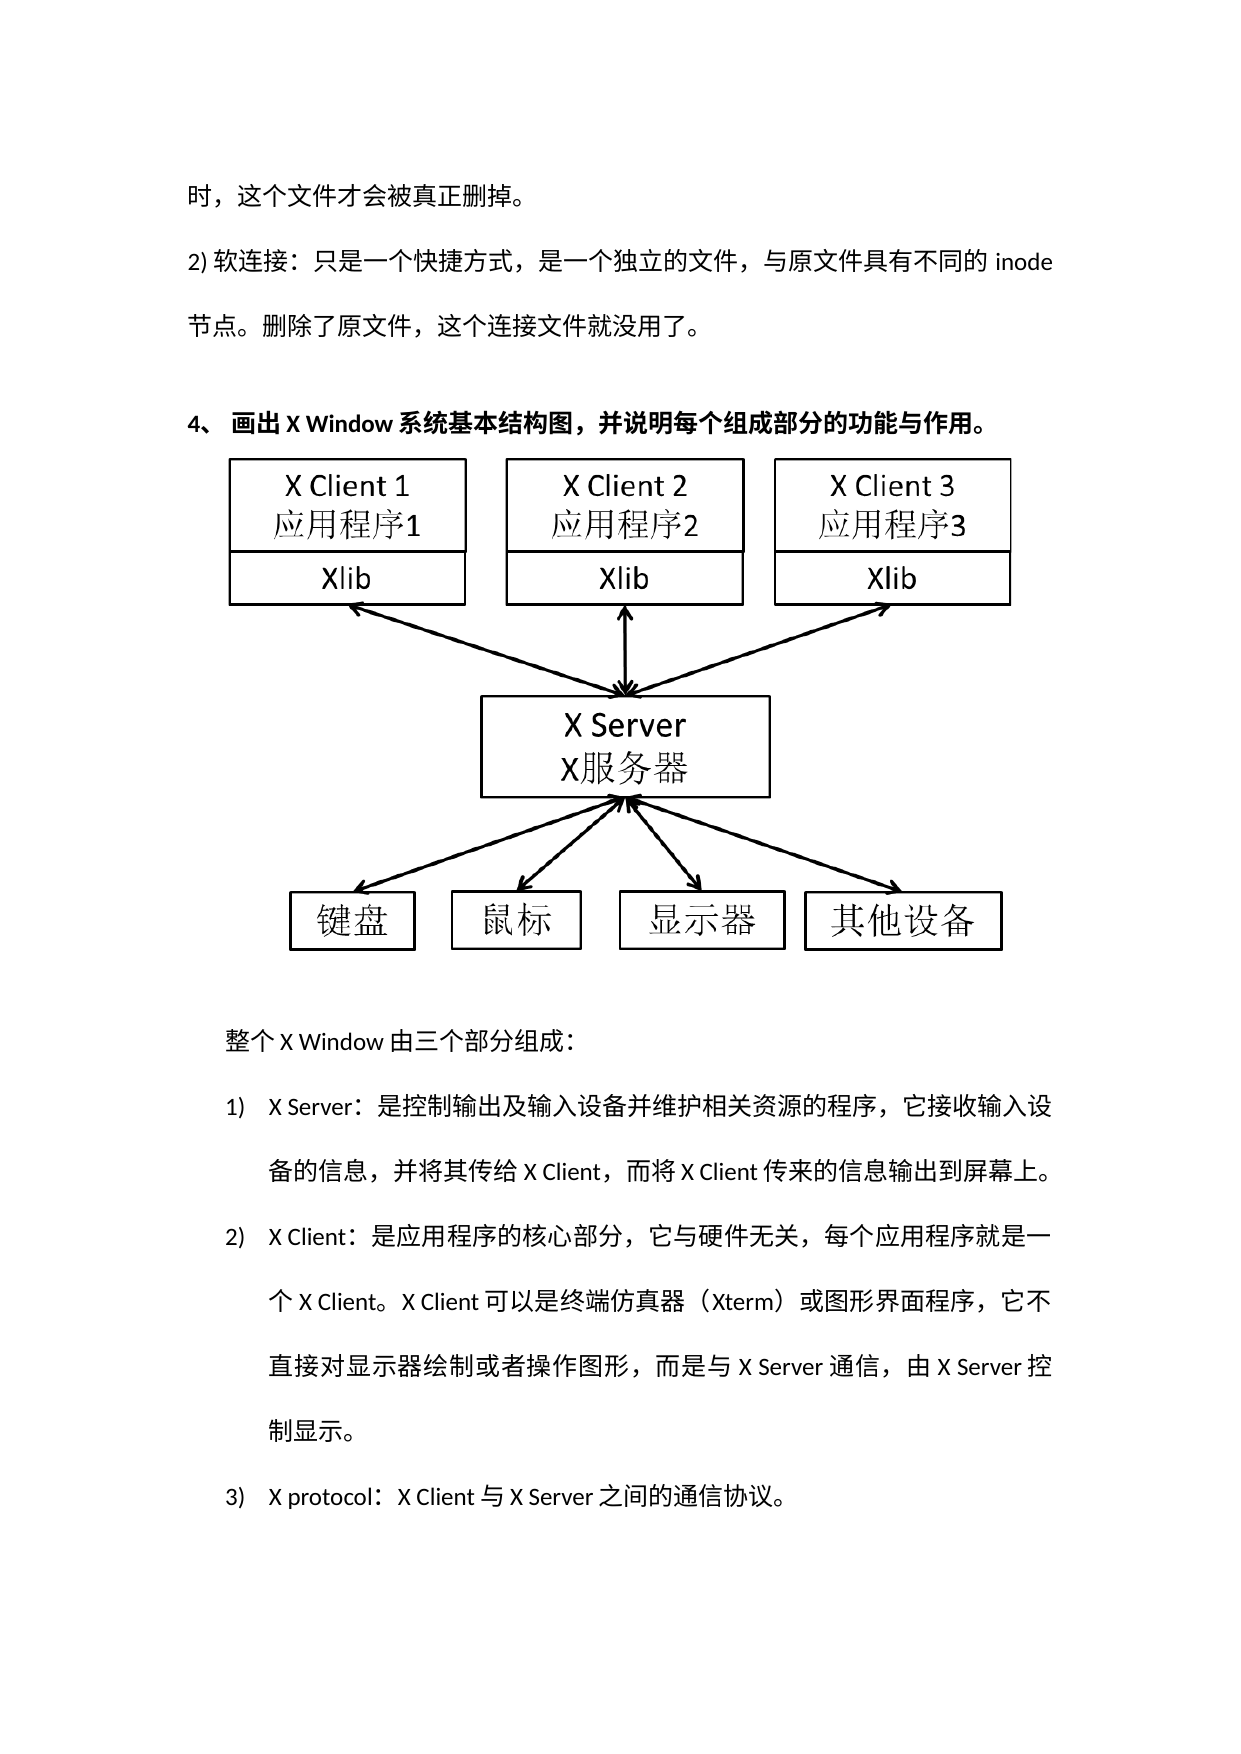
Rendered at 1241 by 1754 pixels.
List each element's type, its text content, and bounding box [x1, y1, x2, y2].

list X protocol：X Client与X Server之间的通信协议。 [225, 1462, 1053, 1527]
text 整个X Window由三个部分组成： [225, 1007, 1053, 1072]
text 2) 软连接：只是一个快捷方式，是一个独立的文件，与原文件具有不同的inode节点。删除了原文件，这个连接文件就没用了。 [187, 227, 1053, 357]
list X Client：是应用程序的核心部分，它与硬件无关，每个应用程序就是一个X Client。X Client可以是终端仿真器（Xterm）或图形界面程序，它不直接对显示器绘制或者操作图形，而是与X Server通信，由X Server控制显示。 [225, 1202, 1053, 1462]
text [187, 162, 1053, 227]
list X Server：是控制输出及输入设备并维护相关资源的程序，它接收输入设备的信息，并将其传给X Client，而将X Client传来的信息输出到屏幕上。 [225, 1072, 1053, 1202]
list 画出X Window系统基本结构图，并说明每个组成部分的功能与作用。 [187, 389, 1053, 454]
picture [228, 454, 1012, 961]
